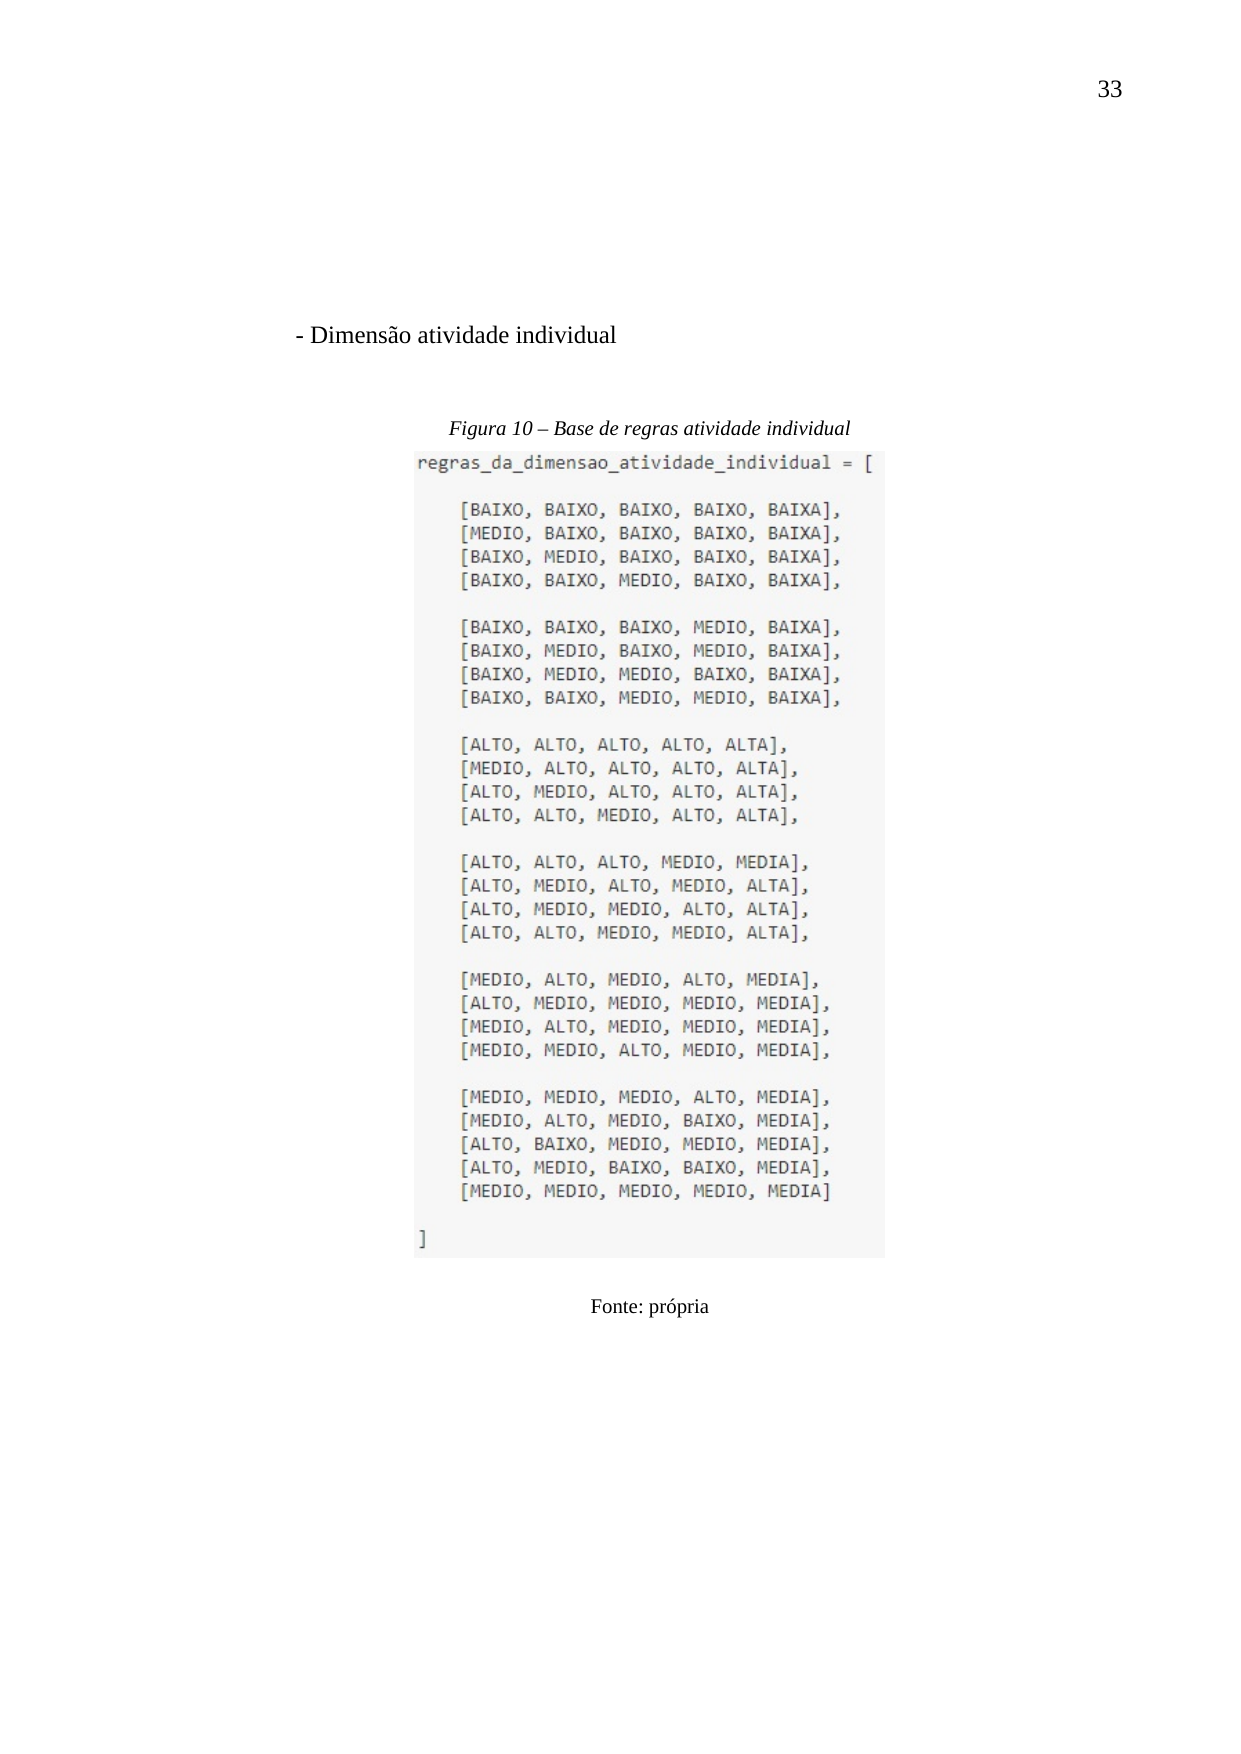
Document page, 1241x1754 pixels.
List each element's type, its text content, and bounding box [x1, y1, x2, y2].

text Fonte: própria [177, 1294, 1122, 1318]
text - Dimensão atividade individual [177, 320, 1122, 349]
text Figura 10 – Base de regras atividade individual [177, 416, 1122, 440]
picture [414, 451, 885, 1258]
